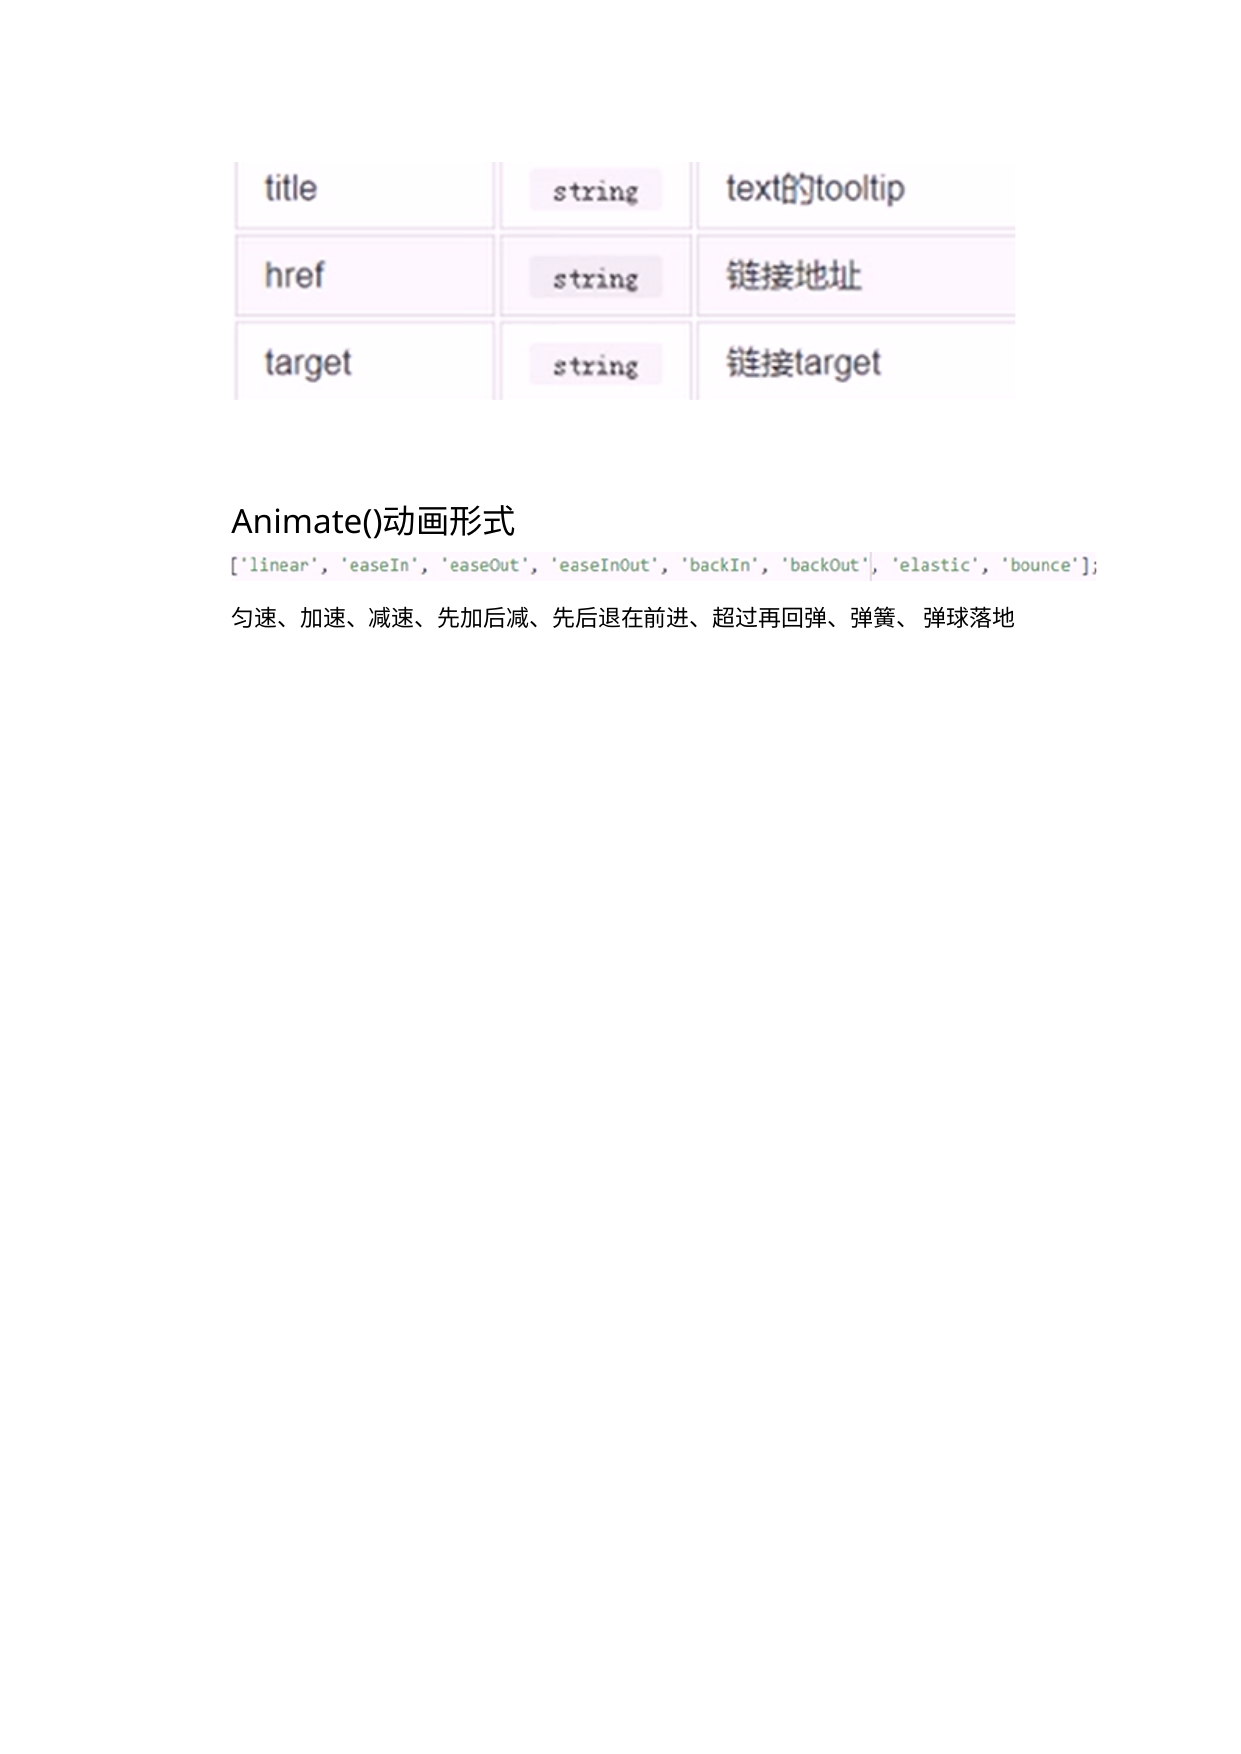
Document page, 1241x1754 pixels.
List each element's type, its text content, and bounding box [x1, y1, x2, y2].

text Animate()动画形式 [187, 487, 1053, 552]
picture [231, 552, 1097, 581]
text 匀速、加速、减速、先加后减、先后退在前进、超过再回弹、弹簧、 弹球落地 [187, 584, 1053, 649]
picture [231, 162, 1016, 400]
